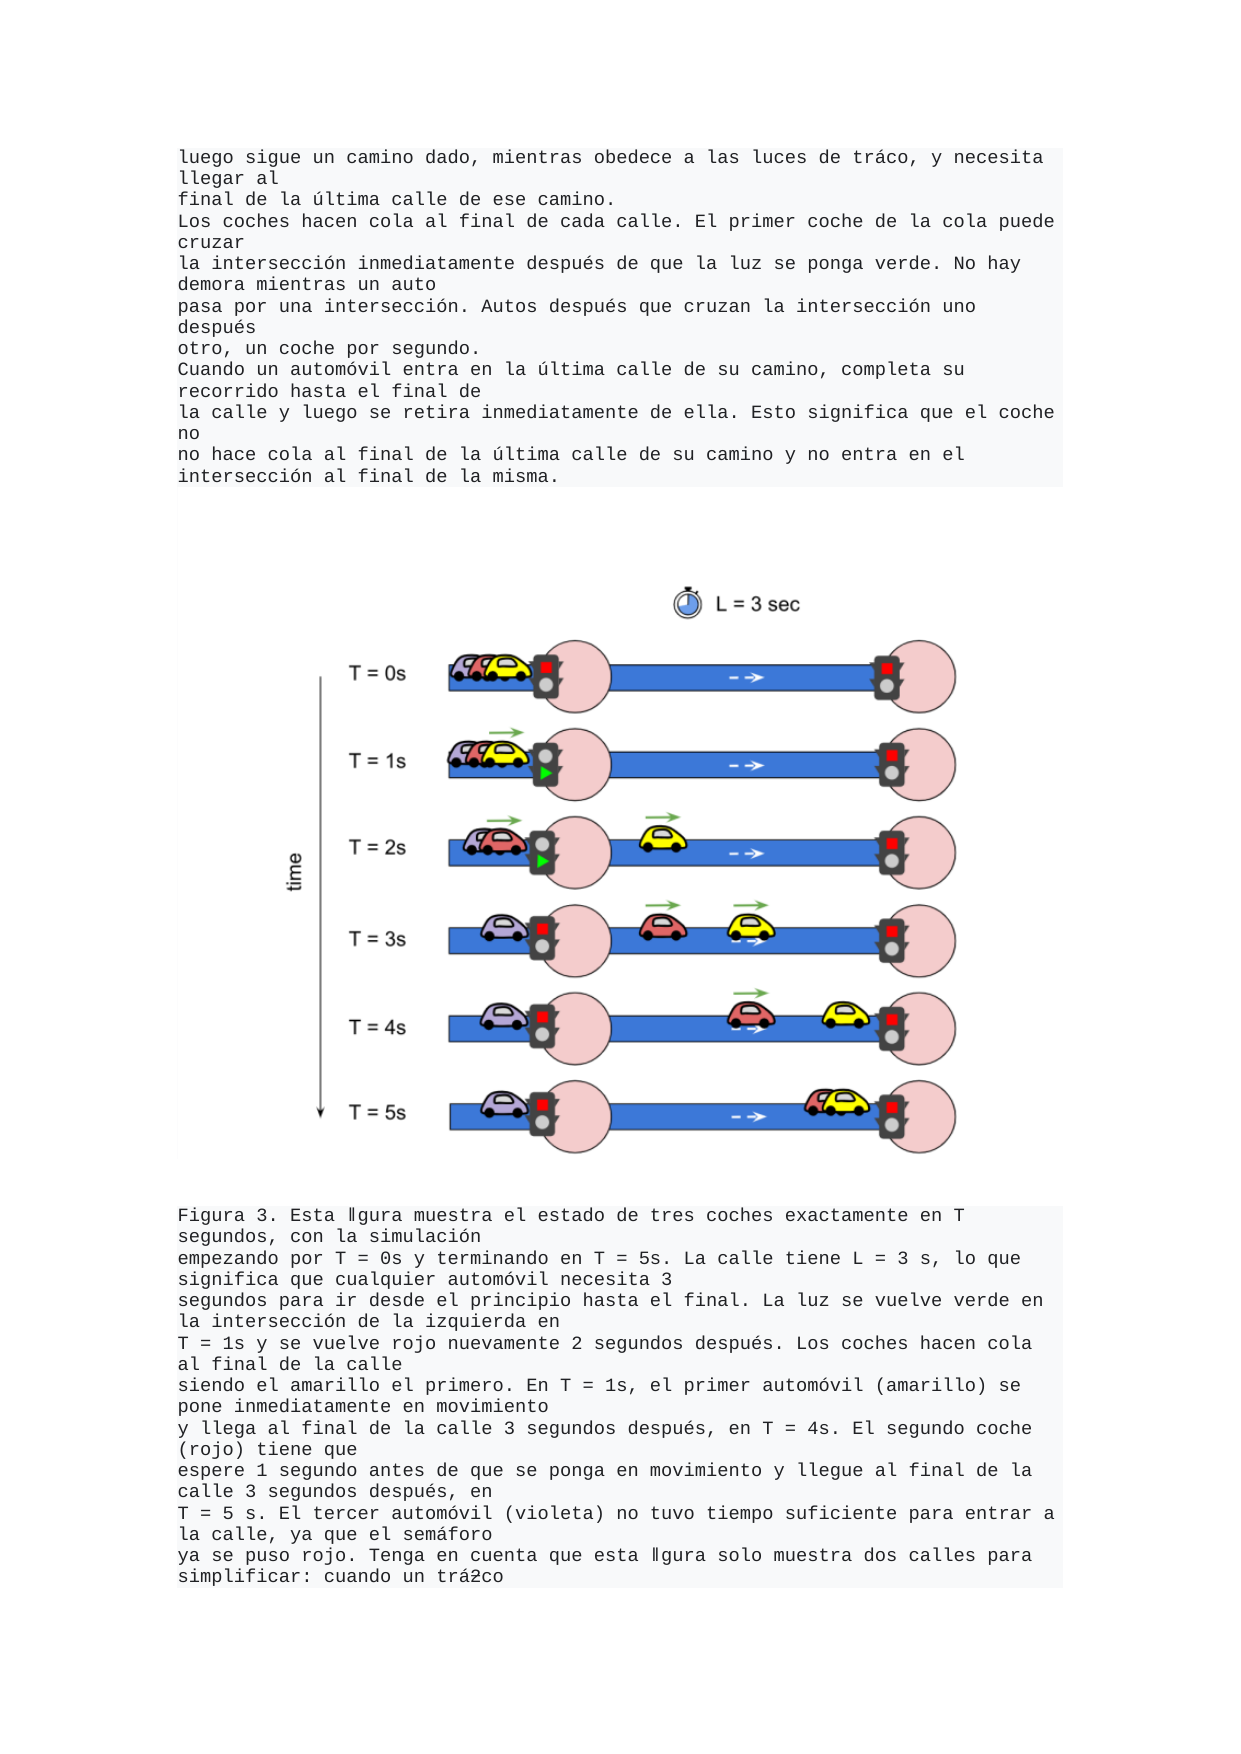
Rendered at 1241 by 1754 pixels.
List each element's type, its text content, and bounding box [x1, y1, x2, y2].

text T = 5 s. El tercer automóvil (violeta) no tuvo tiempo suficiente para entrar a la calle, ya que el semáforo [177, 1503, 1063, 1546]
text otro, un coche por segundo. [177, 339, 1063, 360]
text intersección al final de la misma. [177, 466, 1063, 487]
text final de la última calle de ese camino. [177, 190, 1063, 211]
text la calle y luego se retira inmediatamente de ella. Esto significa que el coche no [177, 403, 1063, 445]
text siendo el amarillo el primero. En T = 1s, el primer automóvil (amarillo) se pone inmediatamente en movimiento [177, 1376, 1063, 1418]
text Cuando un automóvil entra en la última calle de su camino, completa su recorrido hasta el final de [177, 360, 1063, 403]
text pasa por una intersección. Autos después que cruzan la intersección uno después [177, 296, 1063, 339]
text espere 1 segundo antes de que se ponga en movimiento y llegue al final de la calle 3 segundos después, en [177, 1461, 1063, 1503]
text Los coches hacen cola al final de cada calle. El primer coche de la cola puede cruzar [177, 211, 1063, 254]
text luego sigue un camino dado, mientras obedece a las luces de tráco, y necesita llegar al [177, 148, 1063, 190]
text segundos para ir desde el principio hasta el final. La luz se vuelve verde en la intersección de la izquierda en [177, 1291, 1063, 1333]
text Figura 3. Esta ǁgura muestra el estado de tres coches exactamente en T segundos, con la simulación [177, 1206, 1063, 1248]
text y llega al final de la calle 3 segundos después, en T = 4s. El segundo coche (rojo) tiene que [177, 1418, 1063, 1461]
text empezando por T = 0s y terminando en T = 5s. La calle tiene L = 3 s, lo que significa que cualquier automóvil necesita 3 [177, 1248, 1063, 1291]
picture [177, 487, 1063, 1159]
text no hace cola al final de la última calle de su camino y no entra en el [177, 445, 1063, 466]
text la intersección inmediatamente después de que la luz se ponga verde. No hay demora mientras un auto [177, 254, 1063, 296]
text T = 1s y se vuelve rojo nuevamente 2 segundos después. Los coches hacen cola al final de la calle [177, 1333, 1063, 1376]
text ya se puso rojo. Tenga en cuenta que esta ǁgura solo muestra dos calles para simplificar: cuando un tráƻco [177, 1546, 1063, 1588]
